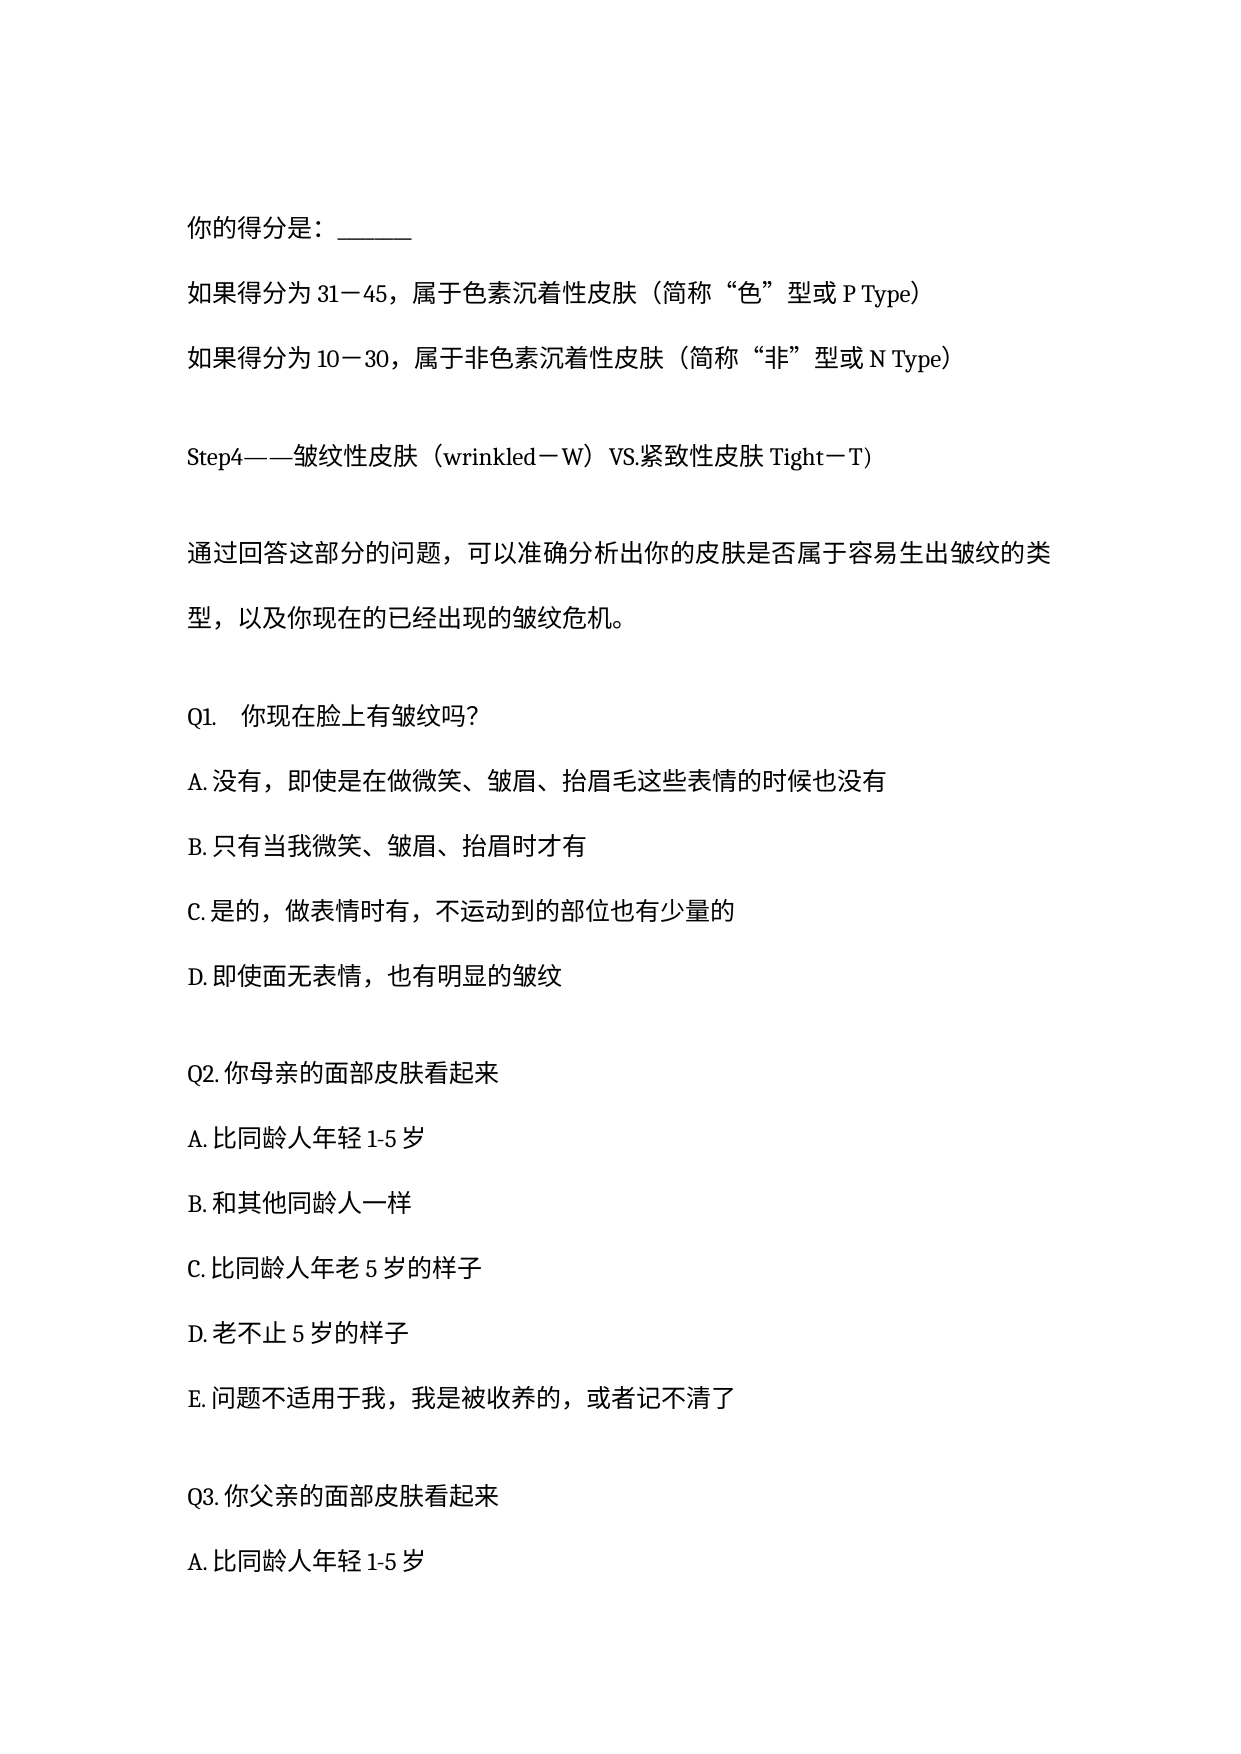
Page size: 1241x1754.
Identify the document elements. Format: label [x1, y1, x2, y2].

text [187, 162, 1053, 1592]
